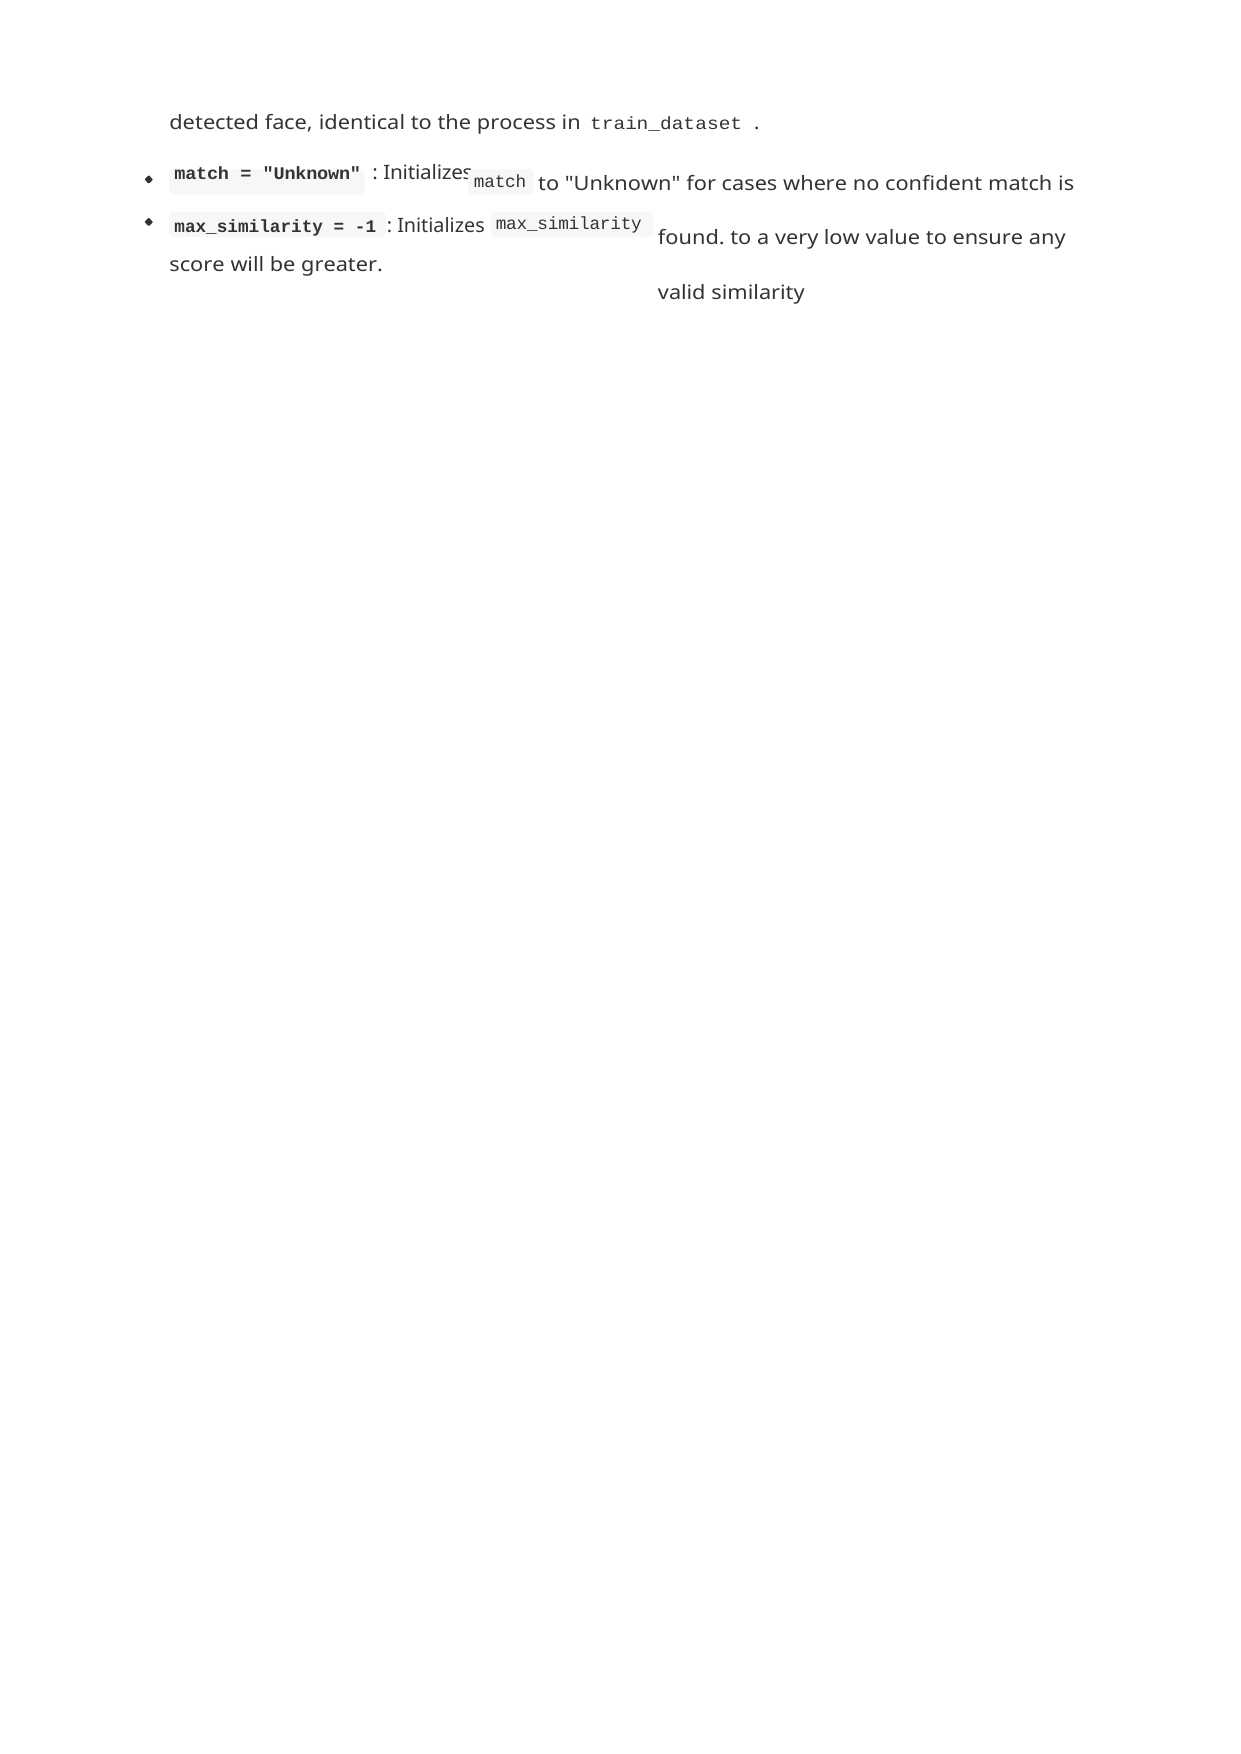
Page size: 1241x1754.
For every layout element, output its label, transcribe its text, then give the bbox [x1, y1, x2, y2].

text max_similarity = -1 : Initializes score will be greater. [169, 211, 486, 277]
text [169, 108, 1089, 135]
text match = "Unknown" : Initializes [174, 158, 486, 185]
text to "Unknown" for cases where no confident match is found. to a very low value to ensure any valid similarity [538, 169, 1106, 305]
